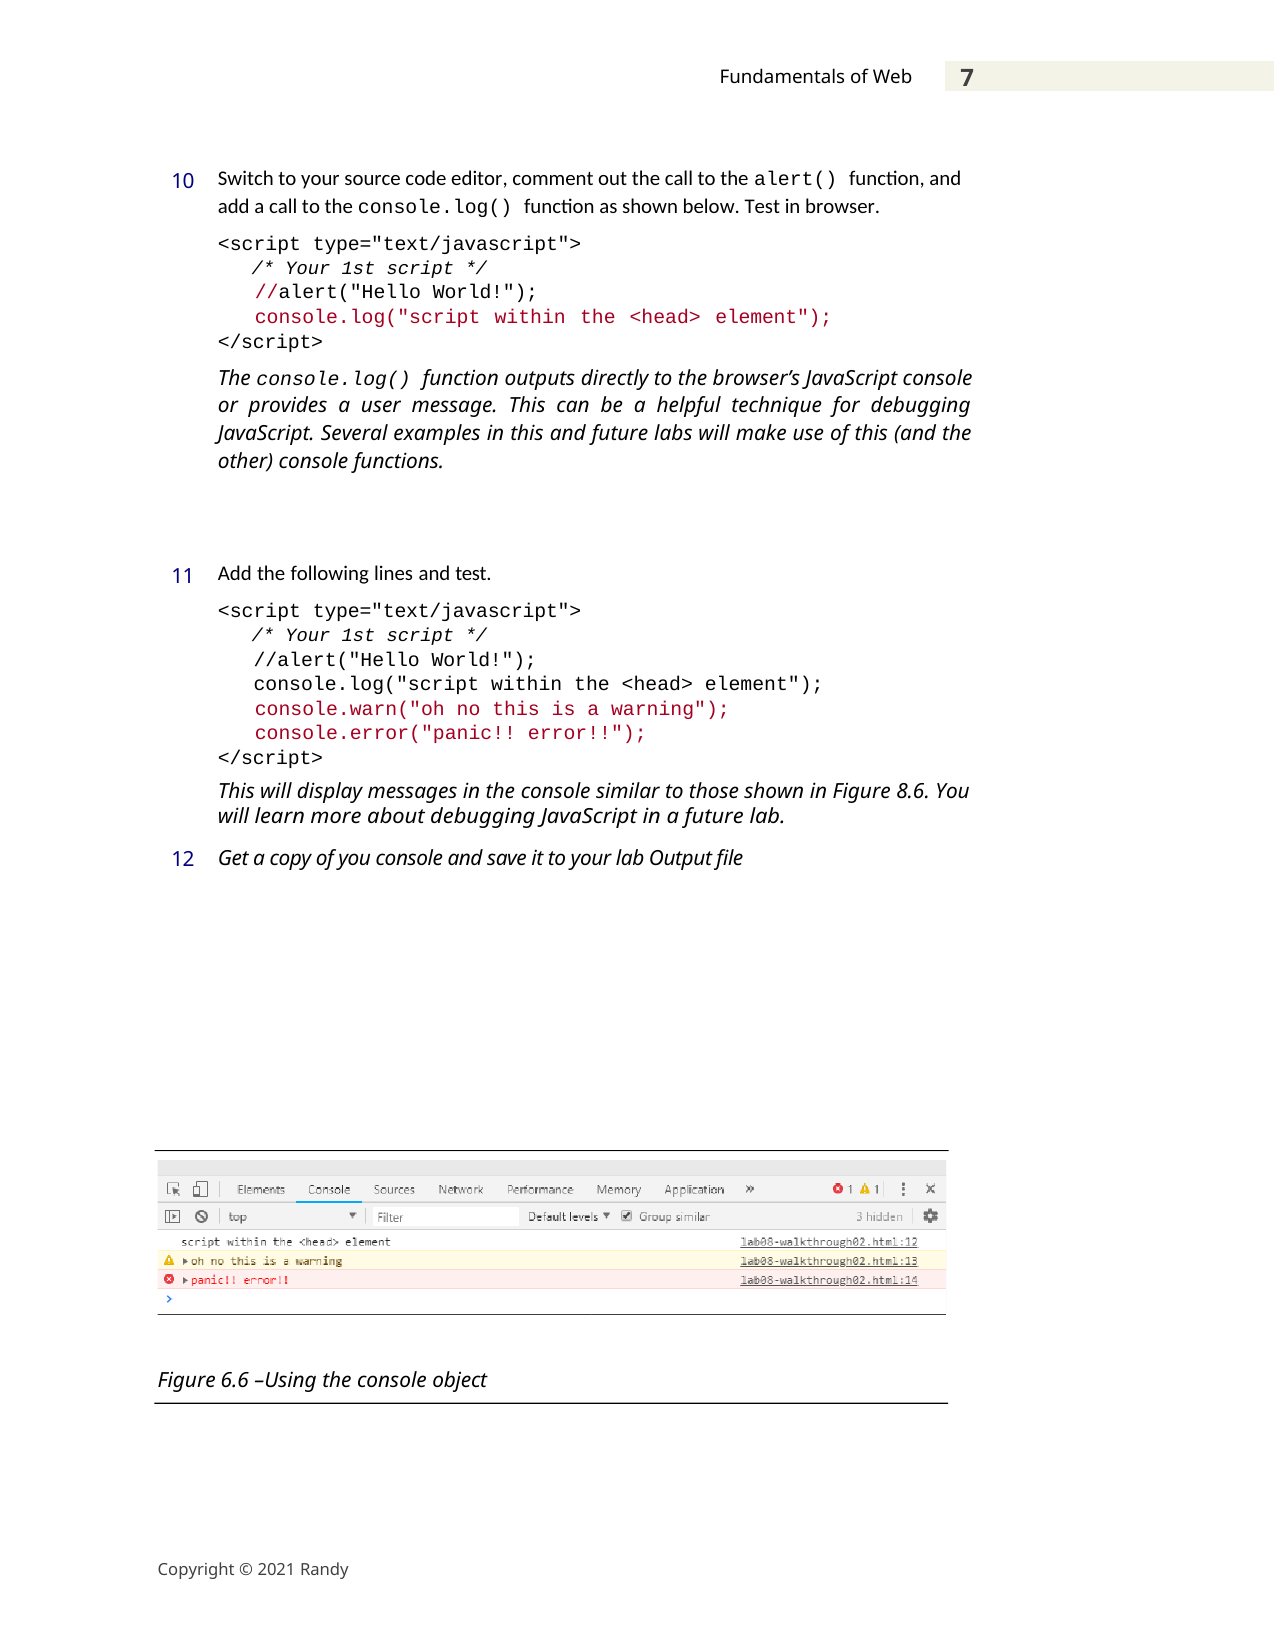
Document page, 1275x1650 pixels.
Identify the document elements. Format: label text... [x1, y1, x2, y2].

table_cell Get a copy of you console and save it to your lab Output file [206, 831, 978, 1114]
text Figure 6.6 –Using the console object [157, 1366, 1173, 1394]
table_cell 12 [166, 831, 206, 1114]
table_header 10 [166, 165, 206, 548]
table_cell Add the following lines and test. <script type="text/javascript"> /* Your 1st script */ //alert("Hello World!"); console.log("script within the <head> element"); console.warn("oh no this is a warning"); console.error("panic!! error!!"); </script> This will display messages in the console similar to those shown in Figure 8.6. You will learn more about debugging JavaScript in a future lab. [206, 548, 978, 831]
table_header Switch to your source code editor, comment out the call to the alert() function, and add a call to the console.log() function as shown below. Test in browser. <script type="text/javascript"> /* Your 1st script */ //alert("Hello World!"); console.log("script within the <head> element"); </script> The console.log() function outputs directly to the browser’s JavaScript console or provides a user message. This can be a helpful technique for debugging JavaScript. Several examples in this and future labs will make use of this (and the other) console functions. [206, 165, 978, 548]
table_cell 11 [166, 548, 206, 831]
picture [154, 1150, 949, 1315]
